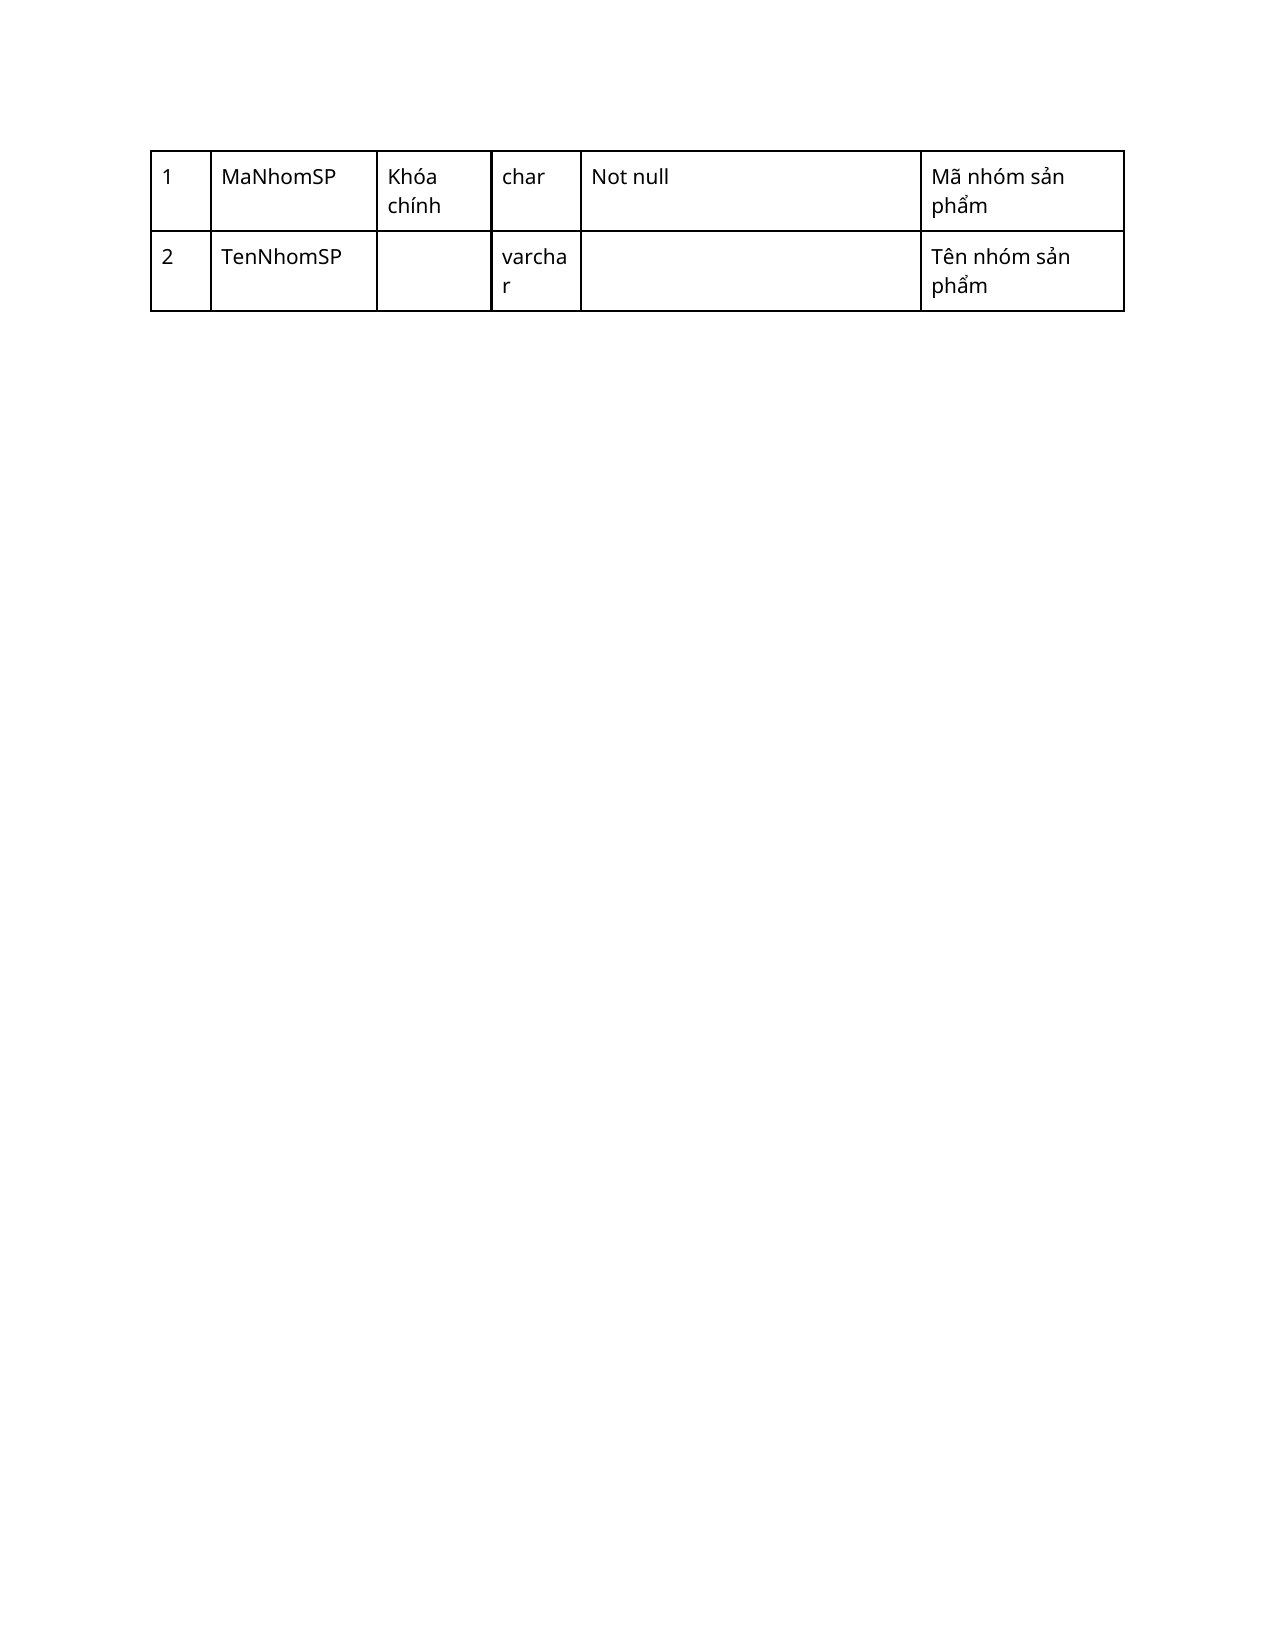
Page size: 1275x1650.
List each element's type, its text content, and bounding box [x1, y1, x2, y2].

table_cell Khóa chính [378, 152, 490, 230]
table_cell varchar [493, 232, 580, 309]
table_cell Tên nhóm sản phẩm [922, 232, 1123, 309]
table_cell Mã nhóm sản phẩm [922, 152, 1123, 230]
table_cell [378, 232, 490, 309]
table_cell [582, 232, 920, 309]
table_cell 1 [152, 152, 210, 230]
table_cell MaNhomSP [212, 152, 376, 230]
table_cell 2 [152, 232, 210, 309]
table_cell Not null [582, 152, 920, 230]
table_cell TenNhomSP [212, 232, 376, 309]
table_cell char [493, 152, 580, 230]
